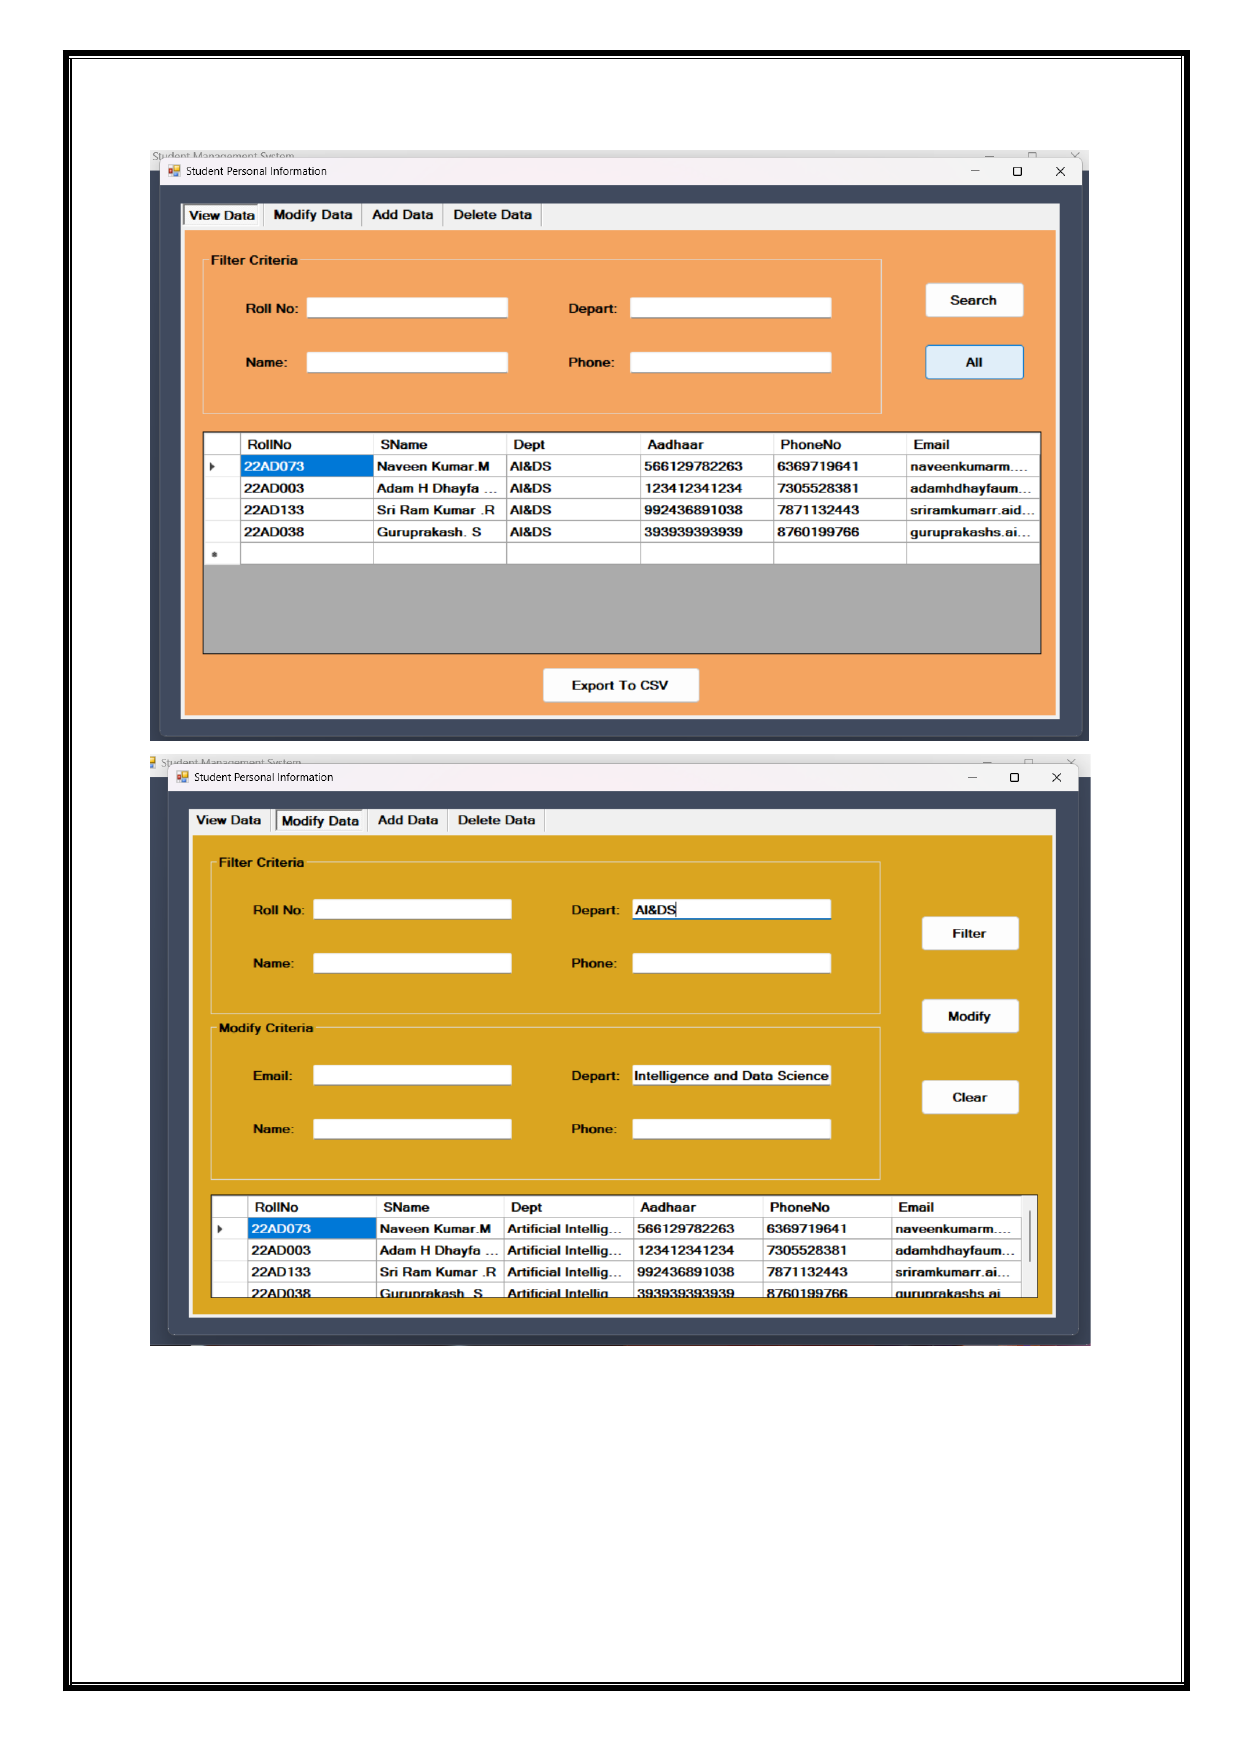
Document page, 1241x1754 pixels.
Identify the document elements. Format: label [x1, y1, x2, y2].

picture [150, 754, 1091, 1346]
picture [150, 150, 1089, 741]
